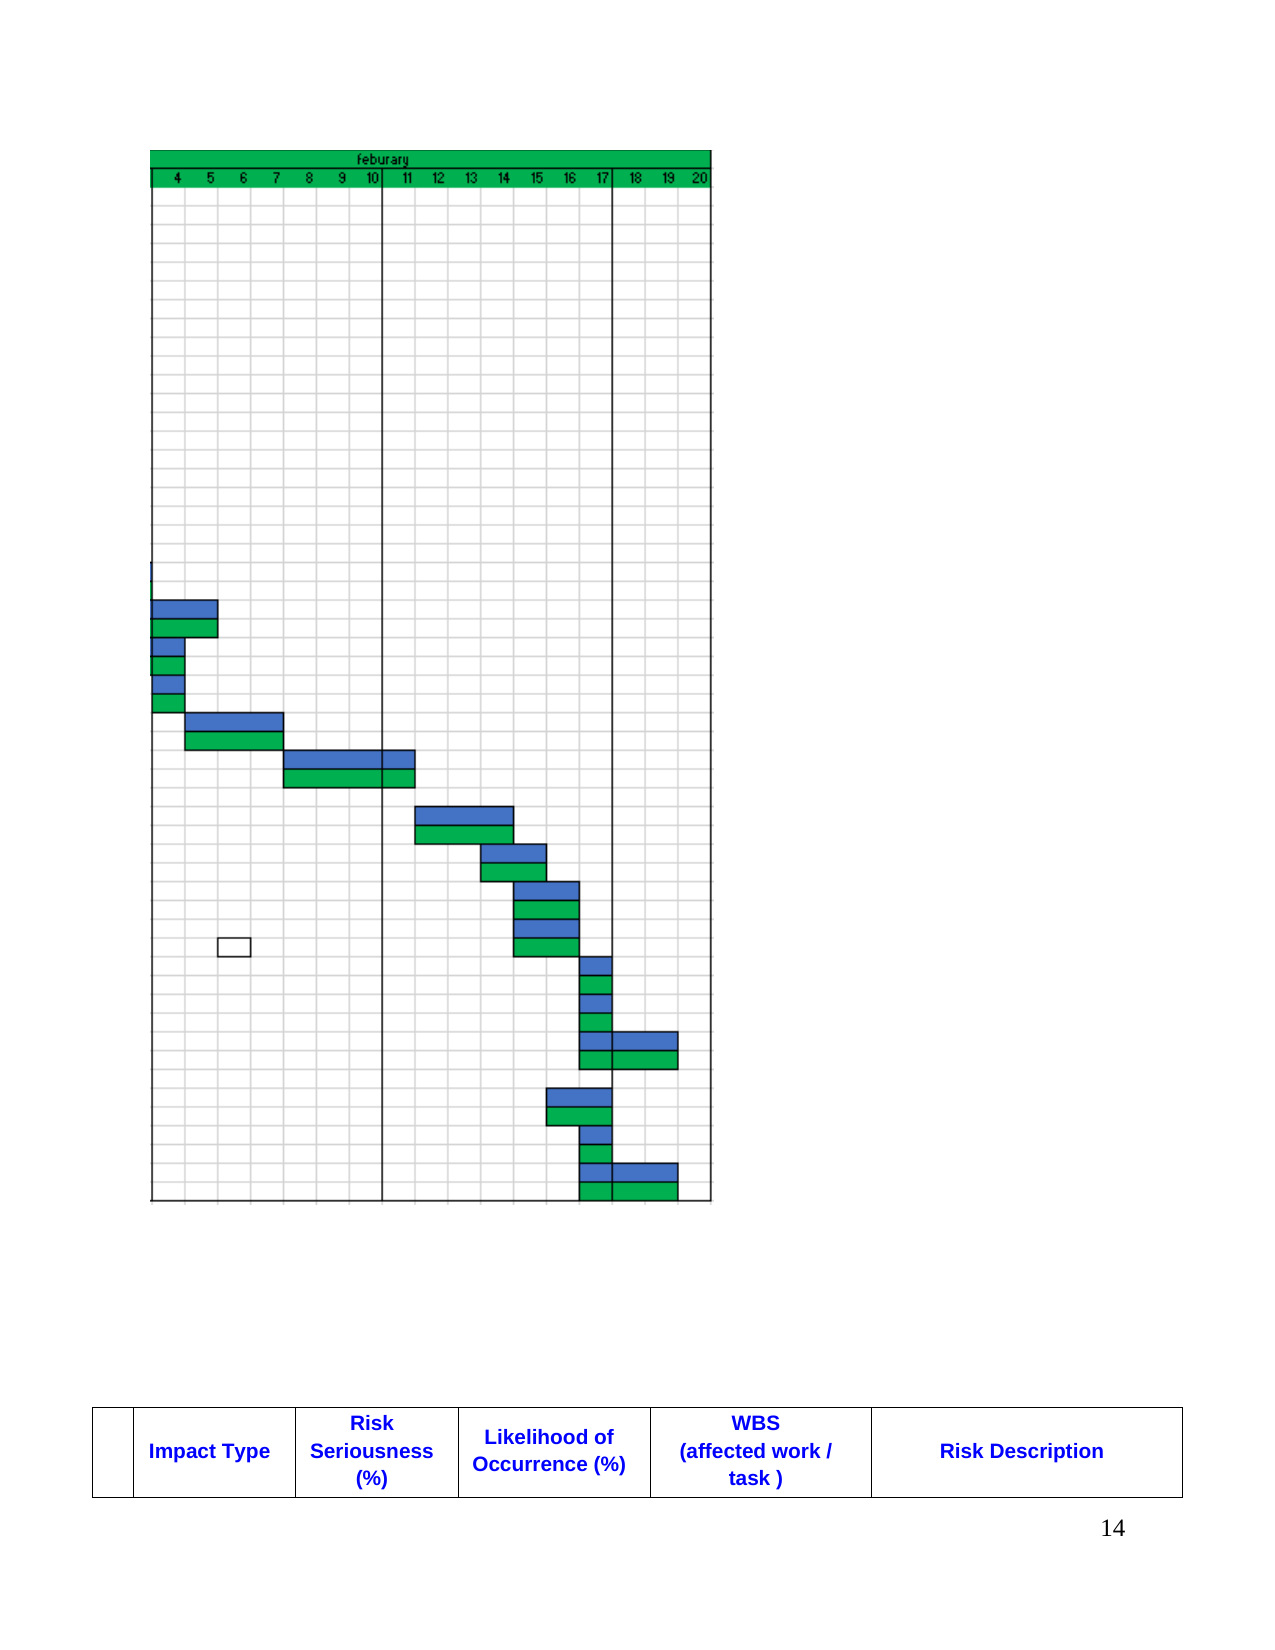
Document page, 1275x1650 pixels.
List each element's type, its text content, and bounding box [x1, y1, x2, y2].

table_header Risk Description [872, 1408, 1182, 1497]
table_header [93, 1408, 133, 1497]
table_header Likelihood of Occurrence (%) [459, 1408, 650, 1497]
table_header Impact Type [134, 1408, 295, 1497]
table_header WBS (affected work / task ) [651, 1408, 871, 1497]
table_header Risk Seriousness (%) [296, 1408, 458, 1497]
picture [150, 150, 714, 1205]
